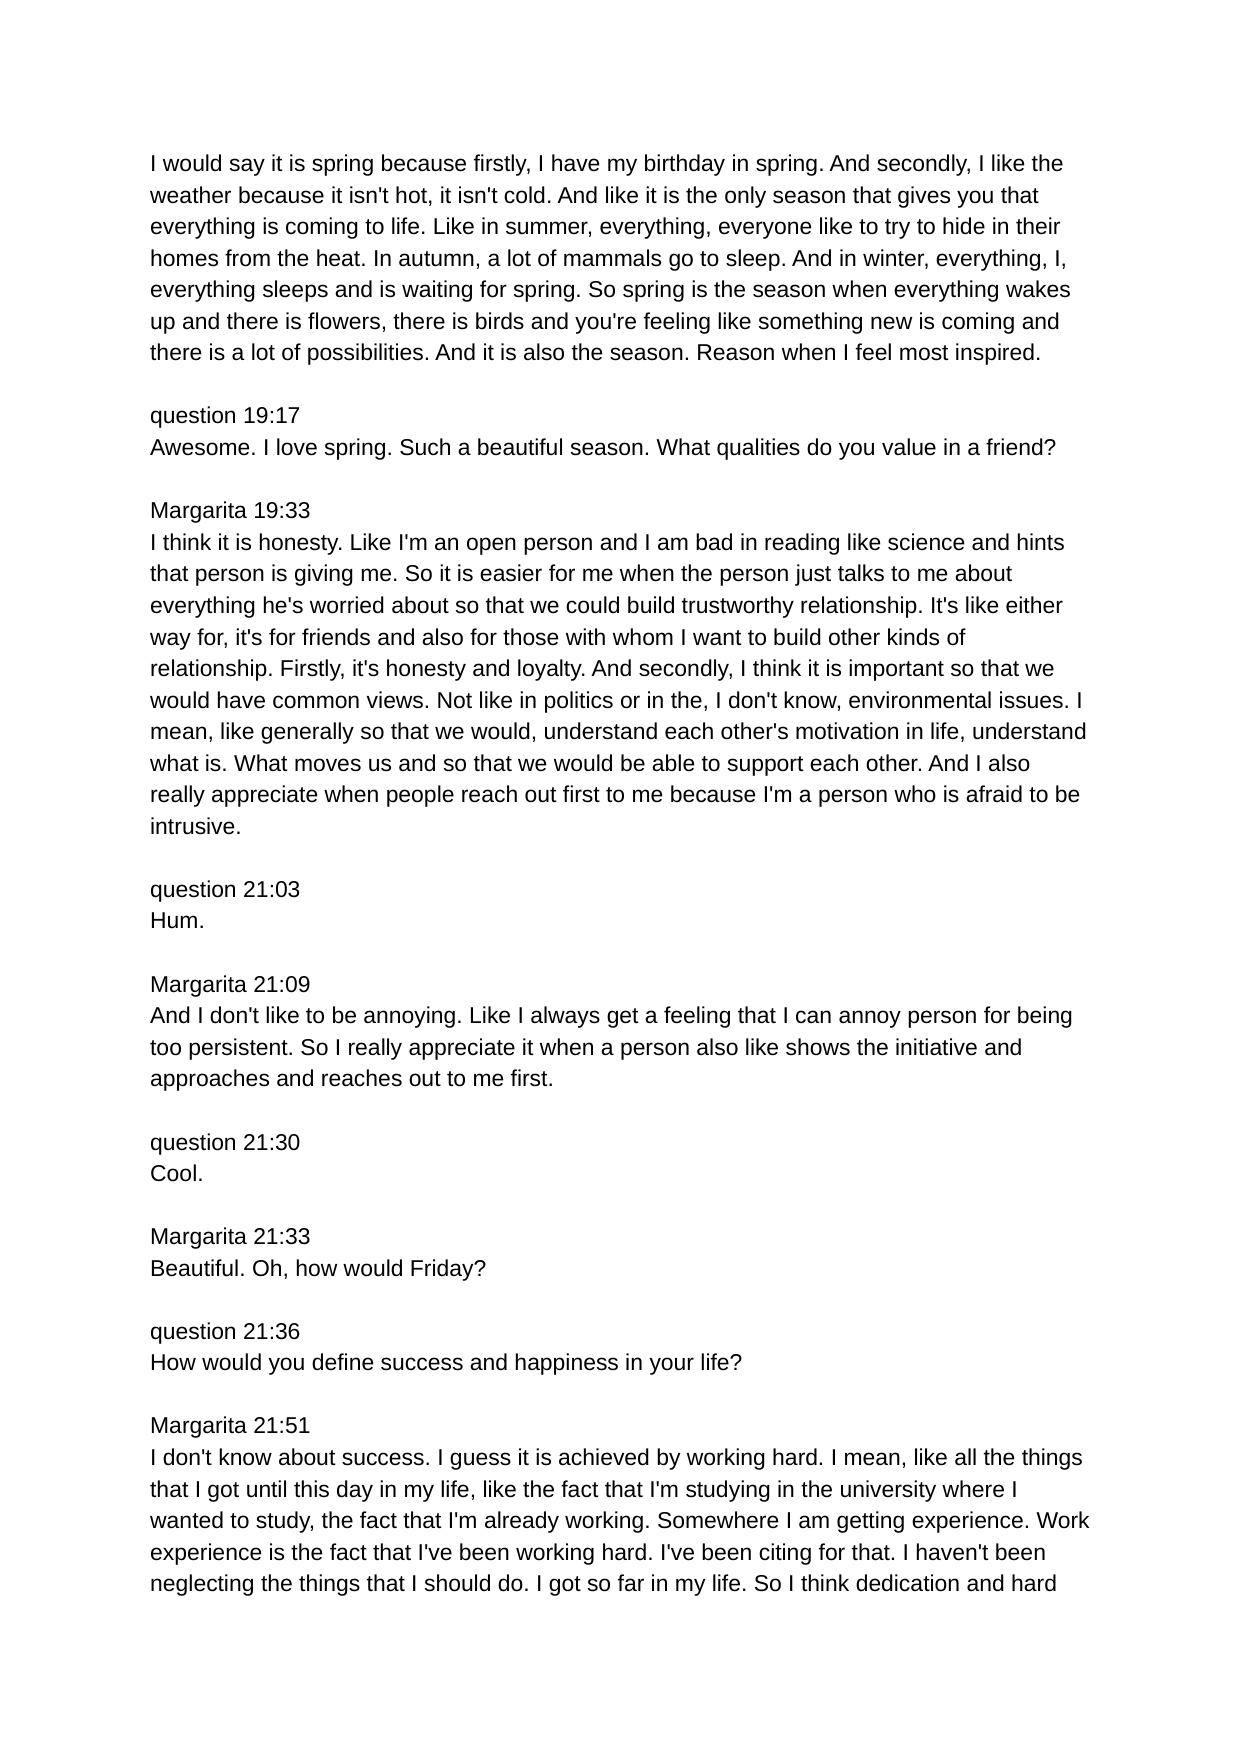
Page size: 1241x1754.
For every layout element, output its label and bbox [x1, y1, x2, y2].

text [150, 150, 1090, 1597]
